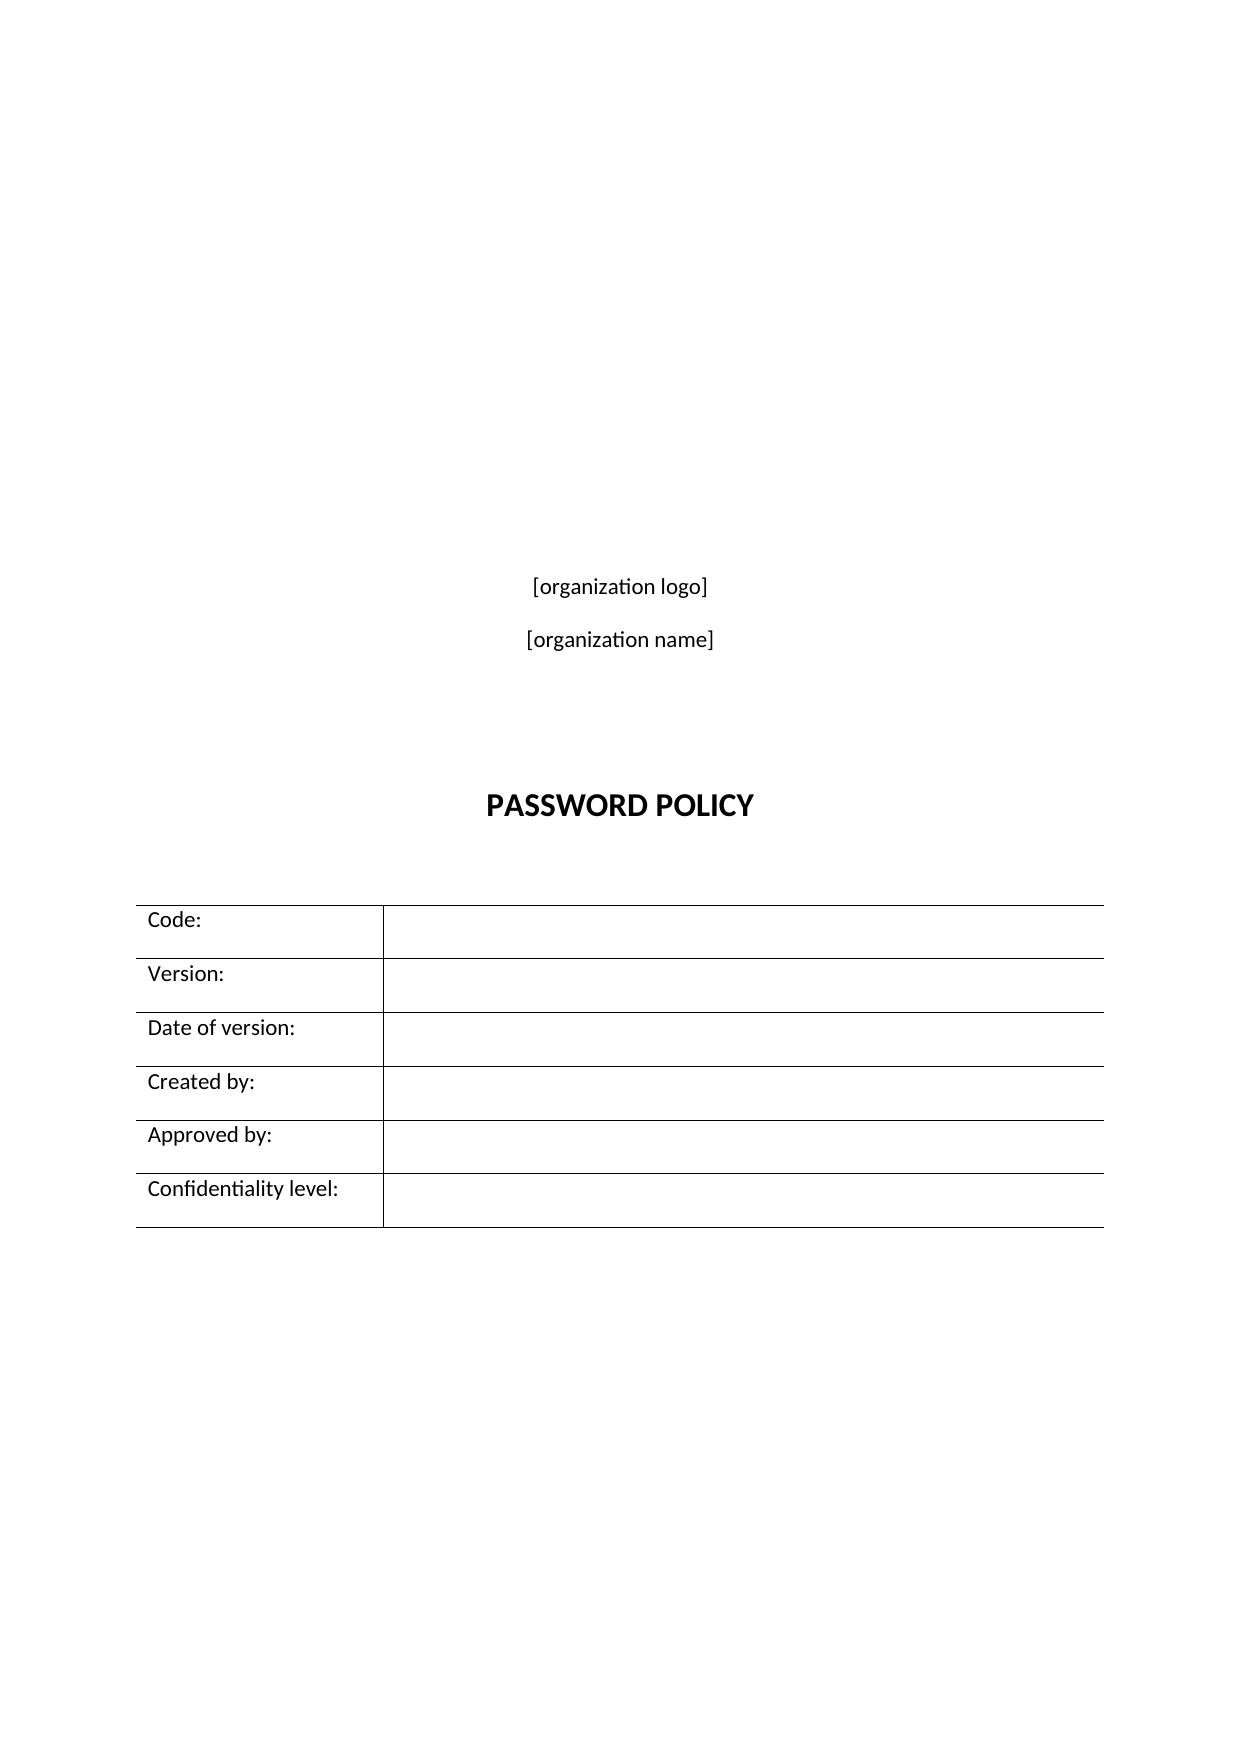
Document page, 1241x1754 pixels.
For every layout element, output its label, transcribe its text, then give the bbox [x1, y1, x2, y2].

table_cell [384, 959, 1104, 1012]
text [organization name] [148, 625, 1093, 653]
table_cell Approved by: [136, 1121, 383, 1173]
table_cell [384, 1121, 1104, 1173]
table_header [384, 906, 1104, 958]
table_cell Date of version: [136, 1013, 383, 1066]
table_cell Confidentiality level: [136, 1174, 383, 1227]
table_cell [384, 1174, 1104, 1227]
table_header Code: [136, 906, 383, 958]
text [organization logo] [148, 572, 1093, 600]
table_cell [384, 1067, 1104, 1119]
text PASSWORD POLICY [148, 784, 1093, 824]
table_cell Created by: [136, 1067, 383, 1119]
table_cell [384, 1013, 1104, 1066]
table_cell Version: [136, 959, 383, 1012]
